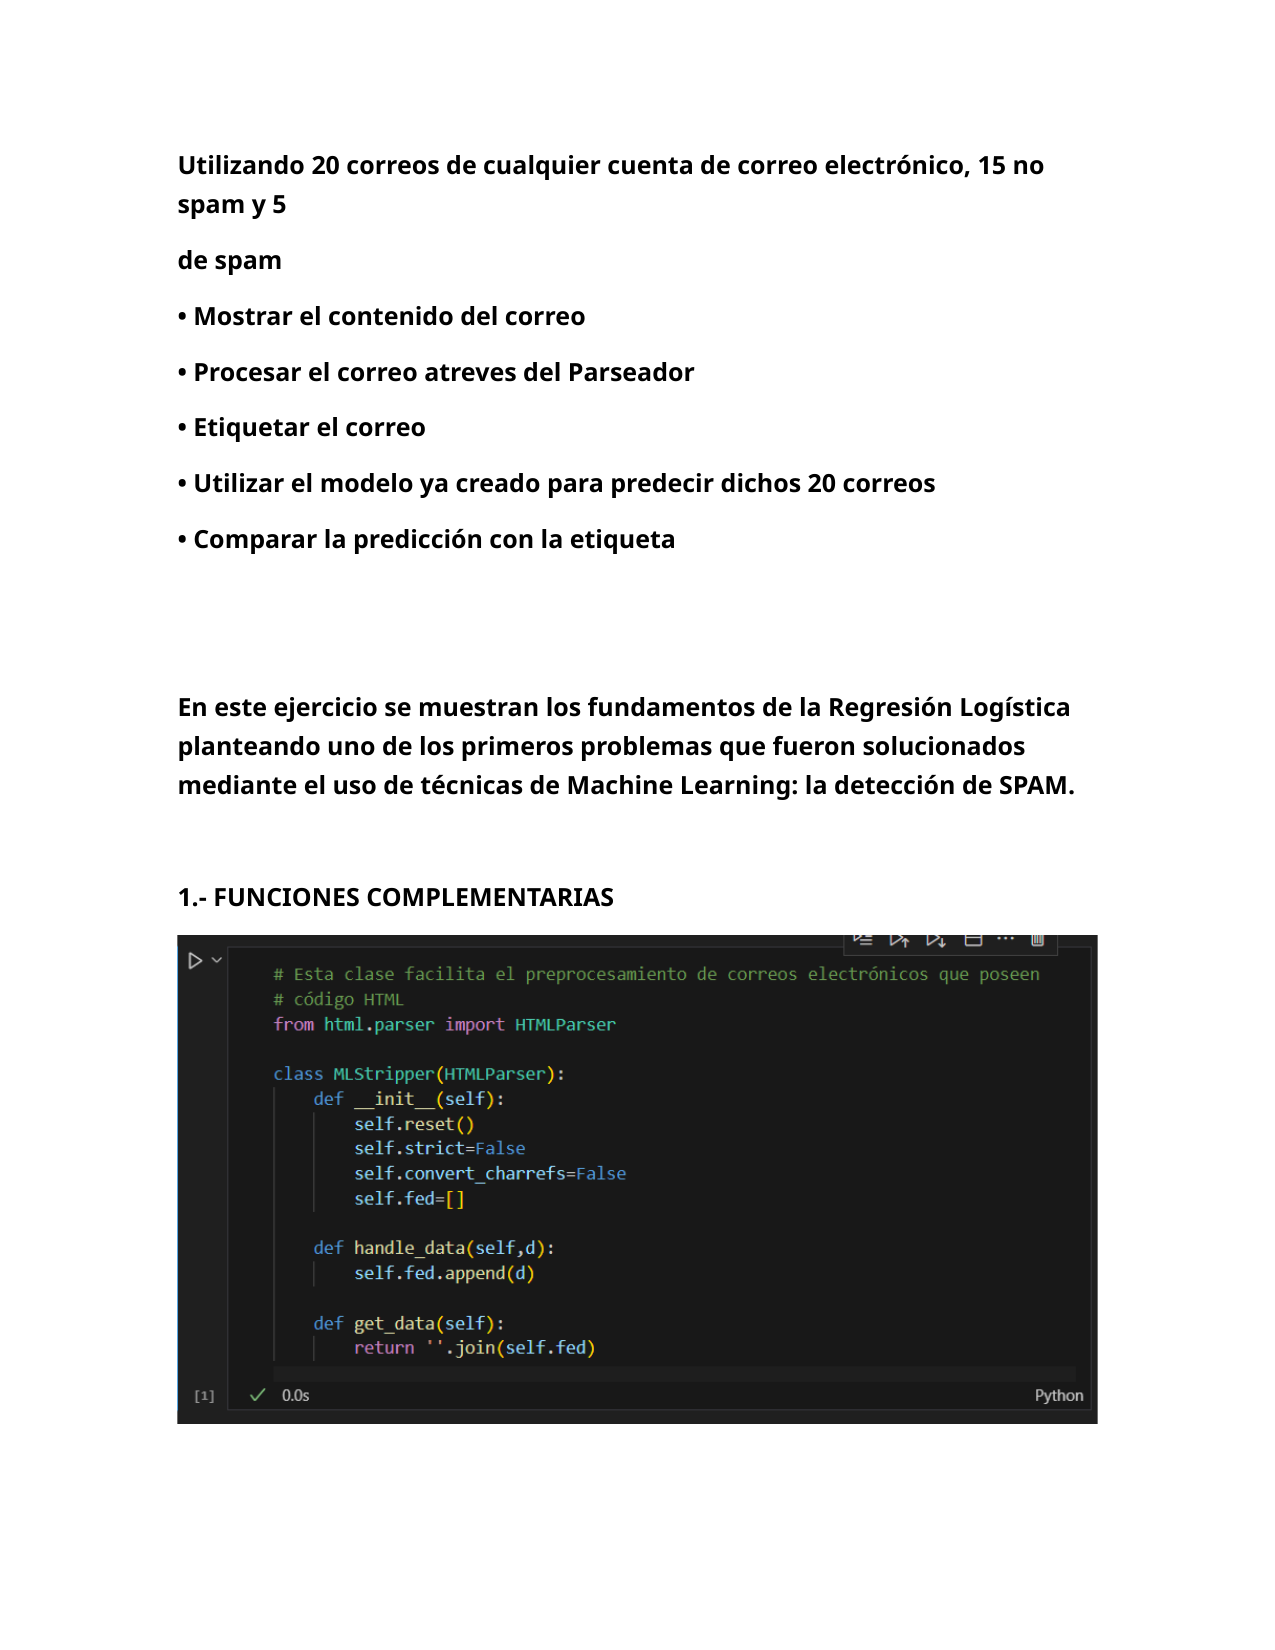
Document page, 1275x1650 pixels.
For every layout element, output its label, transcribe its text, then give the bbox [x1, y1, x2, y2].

text • Procesar el correo atreves del Parseador [177, 354, 1098, 388]
text En este ejercicio se muestran los fundamentos de la Regresión Logística planteando uno de los primeros problemas que fueron solucionados mediante el uso de técnicas de Machine Learning: la detección de SPAM. [177, 689, 1098, 802]
text • Utilizar el modelo ya creado para predecir dichos 20 correos [177, 466, 1098, 500]
text • Mostrar el contenido del correo [177, 298, 1098, 332]
text • Etiquetar el correo [177, 410, 1098, 444]
text Utilizando 20 correos de cualquier cuenta de correo electrónico, 15 no spam y 5 [177, 148, 1098, 221]
text de spam [177, 243, 1098, 277]
picture [177, 935, 1098, 1424]
text • Comparar la predicción con la etiqueta [177, 522, 1098, 556]
text 1.- FUNCIONES COMPLEMENTARIAS [177, 879, 1098, 913]
